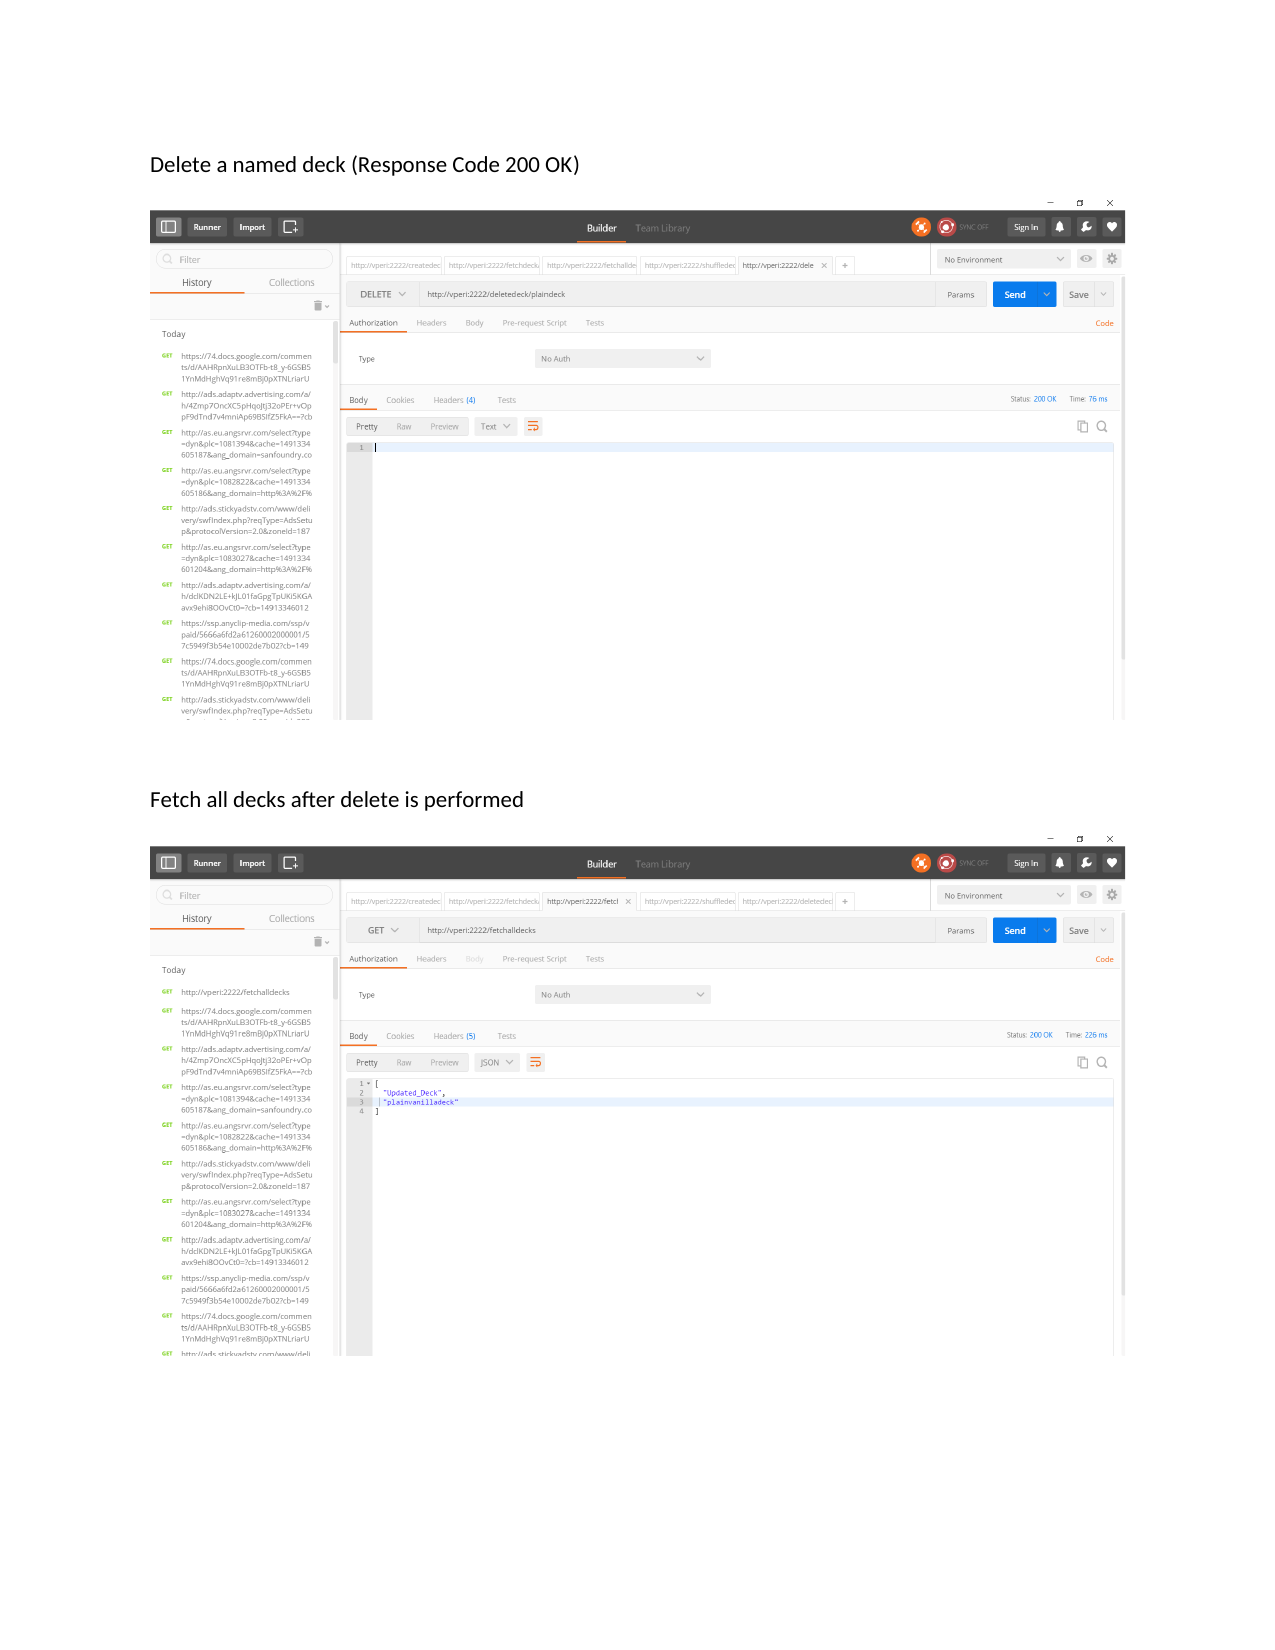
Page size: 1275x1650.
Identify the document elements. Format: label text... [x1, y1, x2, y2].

picture [150, 832, 1125, 1356]
picture [150, 196, 1125, 720]
text Fetch all decks after delete is performed [150, 786, 1125, 814]
text Delete a named deck (Response Code 200 OK) [150, 150, 1125, 178]
